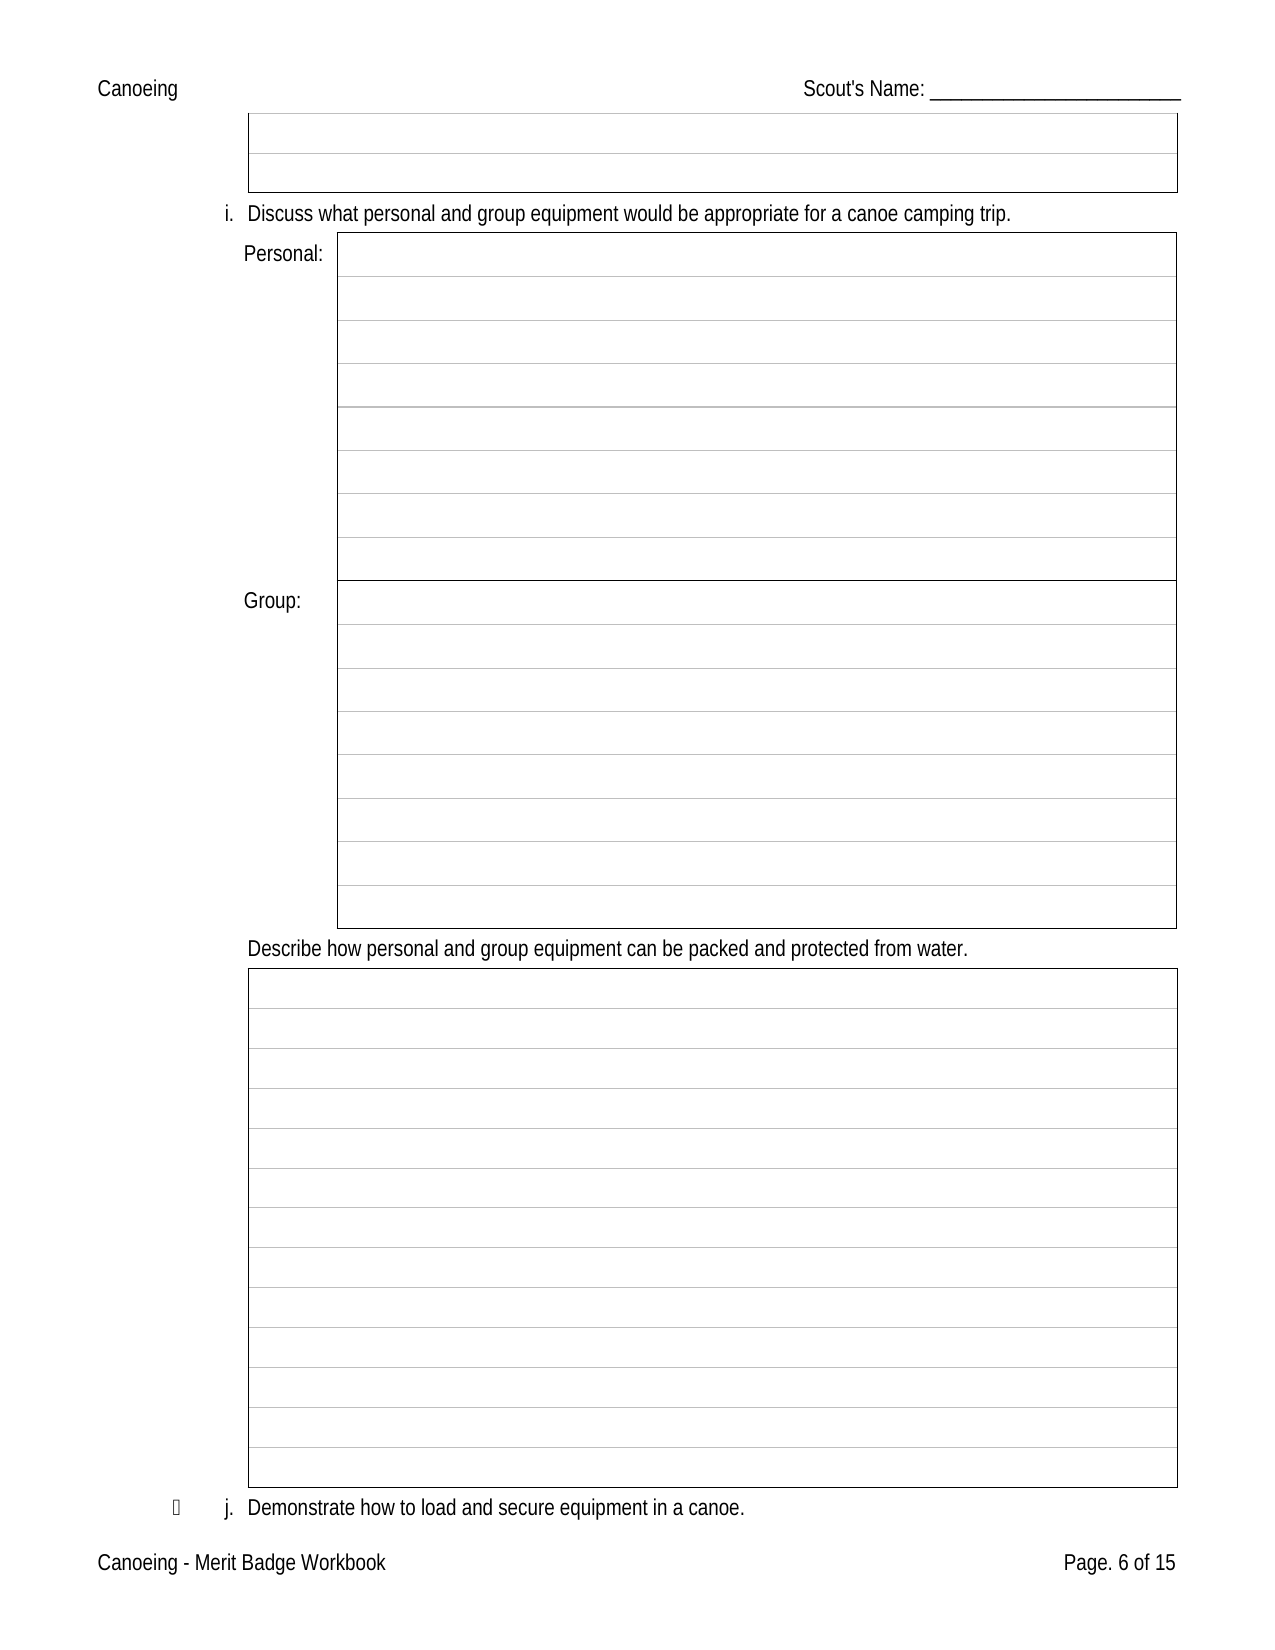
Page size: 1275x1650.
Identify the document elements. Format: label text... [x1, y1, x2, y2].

table_cell [249, 154, 1177, 192]
table_cell [338, 321, 1176, 363]
table_cell [249, 1049, 1177, 1088]
table_cell [338, 625, 1176, 667]
table_cell Group: [233, 580, 337, 928]
table_header Personal: [233, 232, 337, 580]
table_cell [249, 1368, 1177, 1407]
table_cell [338, 755, 1176, 798]
table_header [338, 233, 1176, 276]
table_cell [338, 581, 1176, 624]
table_cell [249, 1248, 1177, 1287]
table_cell [249, 114, 1177, 152]
table_cell [249, 1208, 1177, 1247]
table_cell [338, 712, 1176, 754]
table_cell [249, 1009, 1177, 1048]
table_cell [249, 1129, 1177, 1167]
table_cell [338, 277, 1176, 319]
table_header [249, 969, 1177, 1008]
table_cell [338, 538, 1176, 580]
text i. Discuss what personal and group equipment would be appropriate for a canoe camping trip. [172, 199, 1177, 226]
text j. Demonstrate how to load and secure equipment in a canoe. [172, 1494, 1177, 1520]
table_cell [338, 451, 1176, 493]
table_cell [249, 1288, 1177, 1327]
table_cell [338, 364, 1176, 406]
table_cell [249, 1448, 1177, 1487]
text Describe how personal and group equipment can be packed and protected from water. [247, 935, 1177, 962]
table_cell [249, 1328, 1177, 1367]
table_cell [338, 669, 1176, 711]
table_cell [338, 886, 1176, 928]
table_cell [338, 408, 1176, 450]
table_cell [249, 1089, 1177, 1127]
table_cell [249, 1169, 1177, 1207]
table_cell [338, 494, 1176, 537]
table_cell [338, 799, 1176, 841]
table_cell [249, 1408, 1177, 1447]
table_cell [338, 842, 1176, 884]
